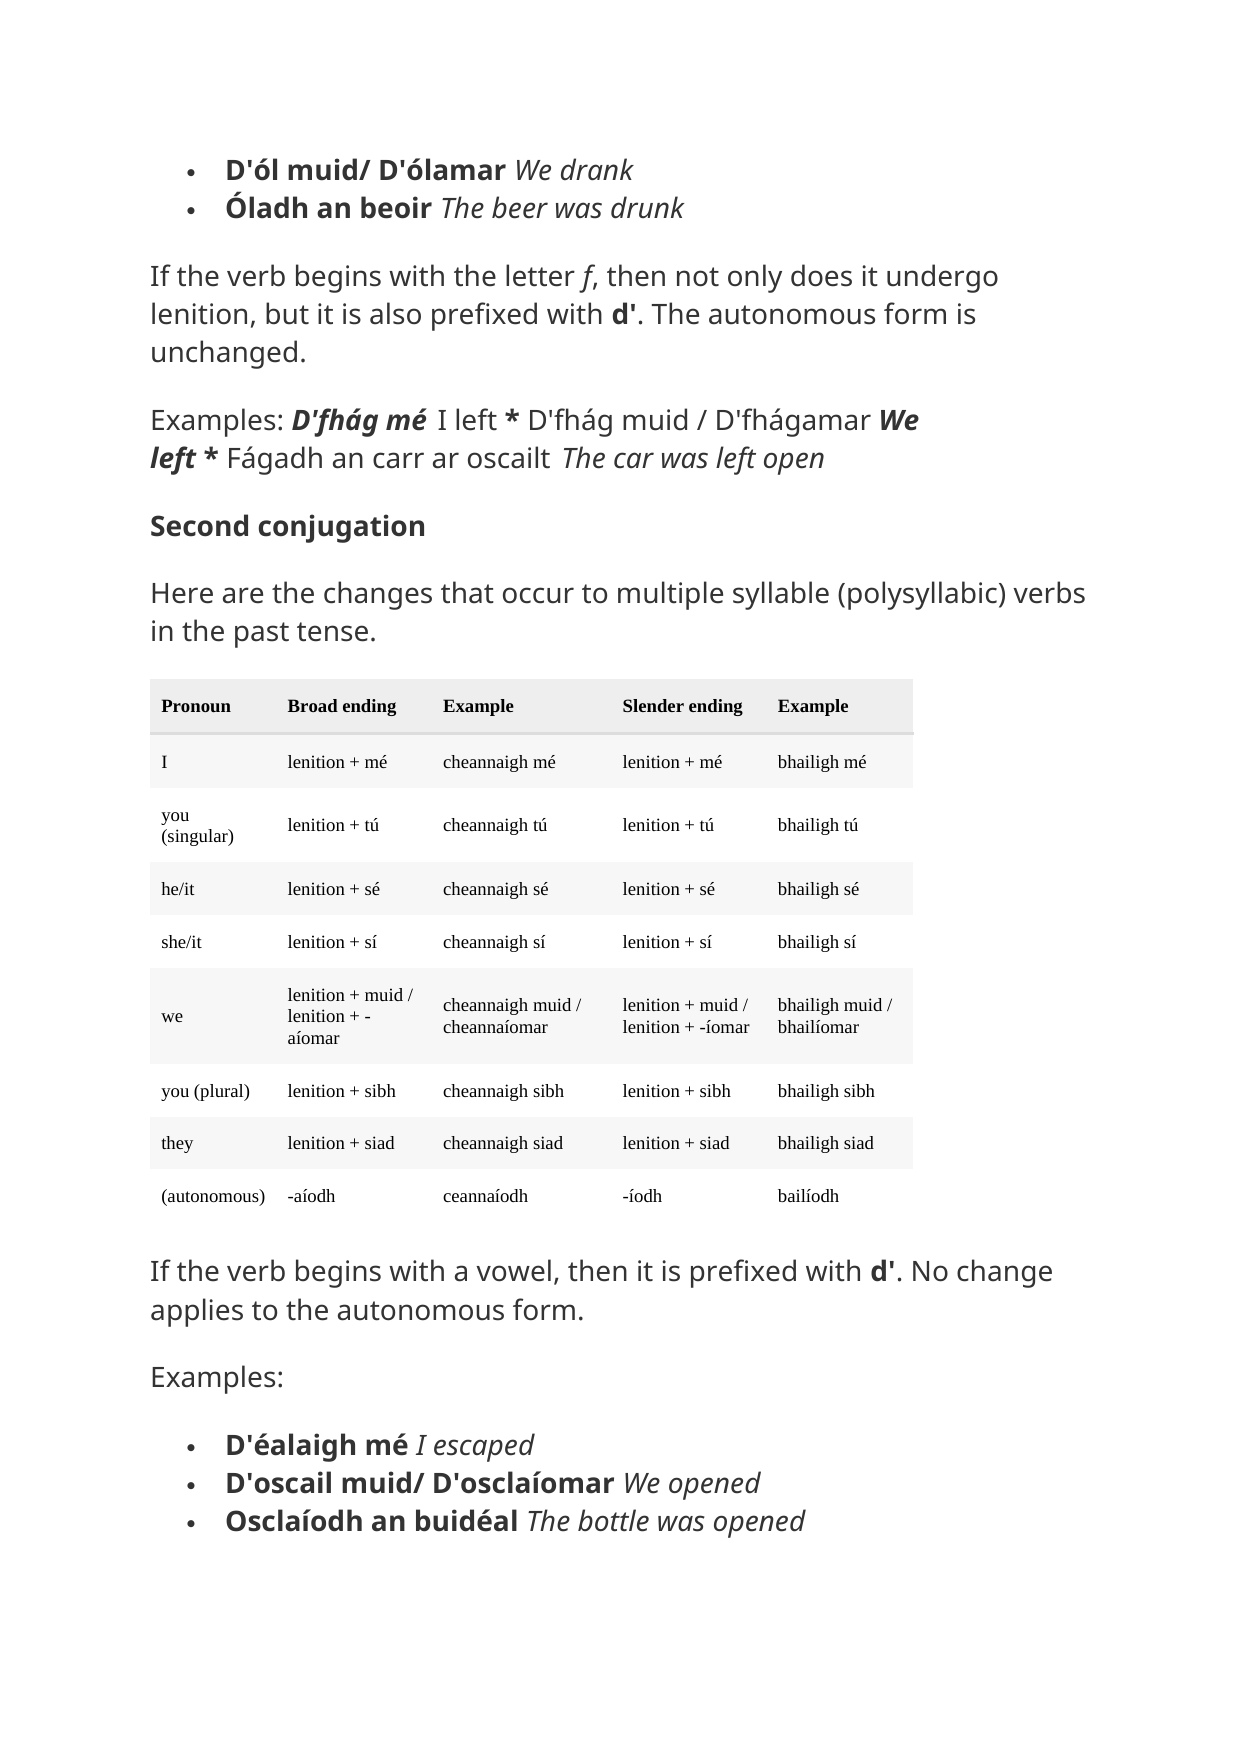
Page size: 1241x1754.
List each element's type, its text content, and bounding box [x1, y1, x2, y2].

table_cell bhailigh mé [767, 735, 913, 788]
table_cell bailíodh [767, 1170, 913, 1222]
table_header Example [767, 679, 913, 732]
table_cell lenition + tú [611, 788, 767, 862]
list D'oscail muid/ D'osclaíomar We opened [187, 1463, 1090, 1501]
table_cell ceannaíodh [432, 1170, 611, 1222]
text Examples: [150, 1357, 1090, 1396]
text If the verb begins with the letter f, then not only does it undergo lenition, but it is also prefixed with d'. The autonomous form is unchanged. [150, 256, 1090, 371]
table_cell lenition + sé [611, 862, 767, 915]
table_cell we [150, 968, 277, 1064]
table_cell lenition + siad [611, 1117, 767, 1169]
table_cell lenition + muid / lenition + -íomar [611, 968, 767, 1064]
table_cell lenition + sibh [277, 1064, 432, 1117]
table_header Example [432, 679, 611, 732]
table_cell cheannaigh sé [432, 862, 611, 915]
text Here are the changes that occur to multiple syllable (polysyllabic) verbs in the past tense. [150, 573, 1090, 650]
table_header Pronoun [150, 679, 277, 732]
table_cell lenition + mé [277, 735, 432, 788]
list Osclaíodh an buidéal The bottle was opened [187, 1501, 1090, 1540]
table_cell they [150, 1117, 277, 1169]
table_cell -aíodh [277, 1170, 432, 1222]
table_cell bhailigh muid / bhailíomar [767, 968, 913, 1064]
list D'ól muid/ D'ólamar We drank [187, 150, 1090, 188]
table_cell cheannaigh muid / cheannaíomar [432, 968, 611, 1064]
text If the verb begins with a vowel, then it is prefixed with d'. No change applies to the autonomous form. [150, 1251, 1090, 1328]
table_cell (autonomous) [150, 1170, 277, 1222]
table_header Broad ending [277, 679, 432, 732]
table_cell bhailigh siad [767, 1117, 913, 1169]
table_cell lenition + siad [277, 1117, 432, 1169]
table_cell lenition + sí [611, 915, 767, 968]
table_cell -íodh [611, 1170, 767, 1222]
table_cell cheannaigh sibh [432, 1064, 611, 1117]
table_cell you (plural) [150, 1064, 277, 1117]
table_cell bhailigh sé [767, 862, 913, 915]
table_cell he/it [150, 862, 277, 915]
table_cell cheannaigh siad [432, 1117, 611, 1169]
table_cell cheannaigh sí [432, 915, 611, 968]
table_cell cheannaigh mé [432, 735, 611, 788]
table_cell lenition + mé [611, 735, 767, 788]
text Second conjugation [150, 506, 1090, 544]
table_cell cheannaigh tú [432, 788, 611, 862]
table_cell I [150, 735, 277, 788]
table_cell lenition + sibh [611, 1064, 767, 1117]
table_cell bhailigh tú [767, 788, 913, 862]
text Examples: D'fhág mé I left * D'fhág muid / D'fhágamar We left * Fágadh an carr ar oscailt The car was left open [150, 400, 1090, 477]
list D'éalaigh mé I escaped [187, 1425, 1090, 1463]
list Óladh an beoir The beer was drunk [187, 188, 1090, 227]
table_cell lenition + sé [277, 862, 432, 915]
table_cell lenition + muid / lenition + -aíomar [277, 968, 432, 1064]
table_cell lenition + tú [277, 788, 432, 862]
table_cell bhailigh sibh [767, 1064, 913, 1117]
table_cell lenition + sí [277, 915, 432, 968]
table_cell she/it [150, 915, 277, 968]
table_header Slender ending [611, 679, 767, 732]
table_cell bhailigh sí [767, 915, 913, 968]
table_cell you (singular) [150, 788, 277, 862]
